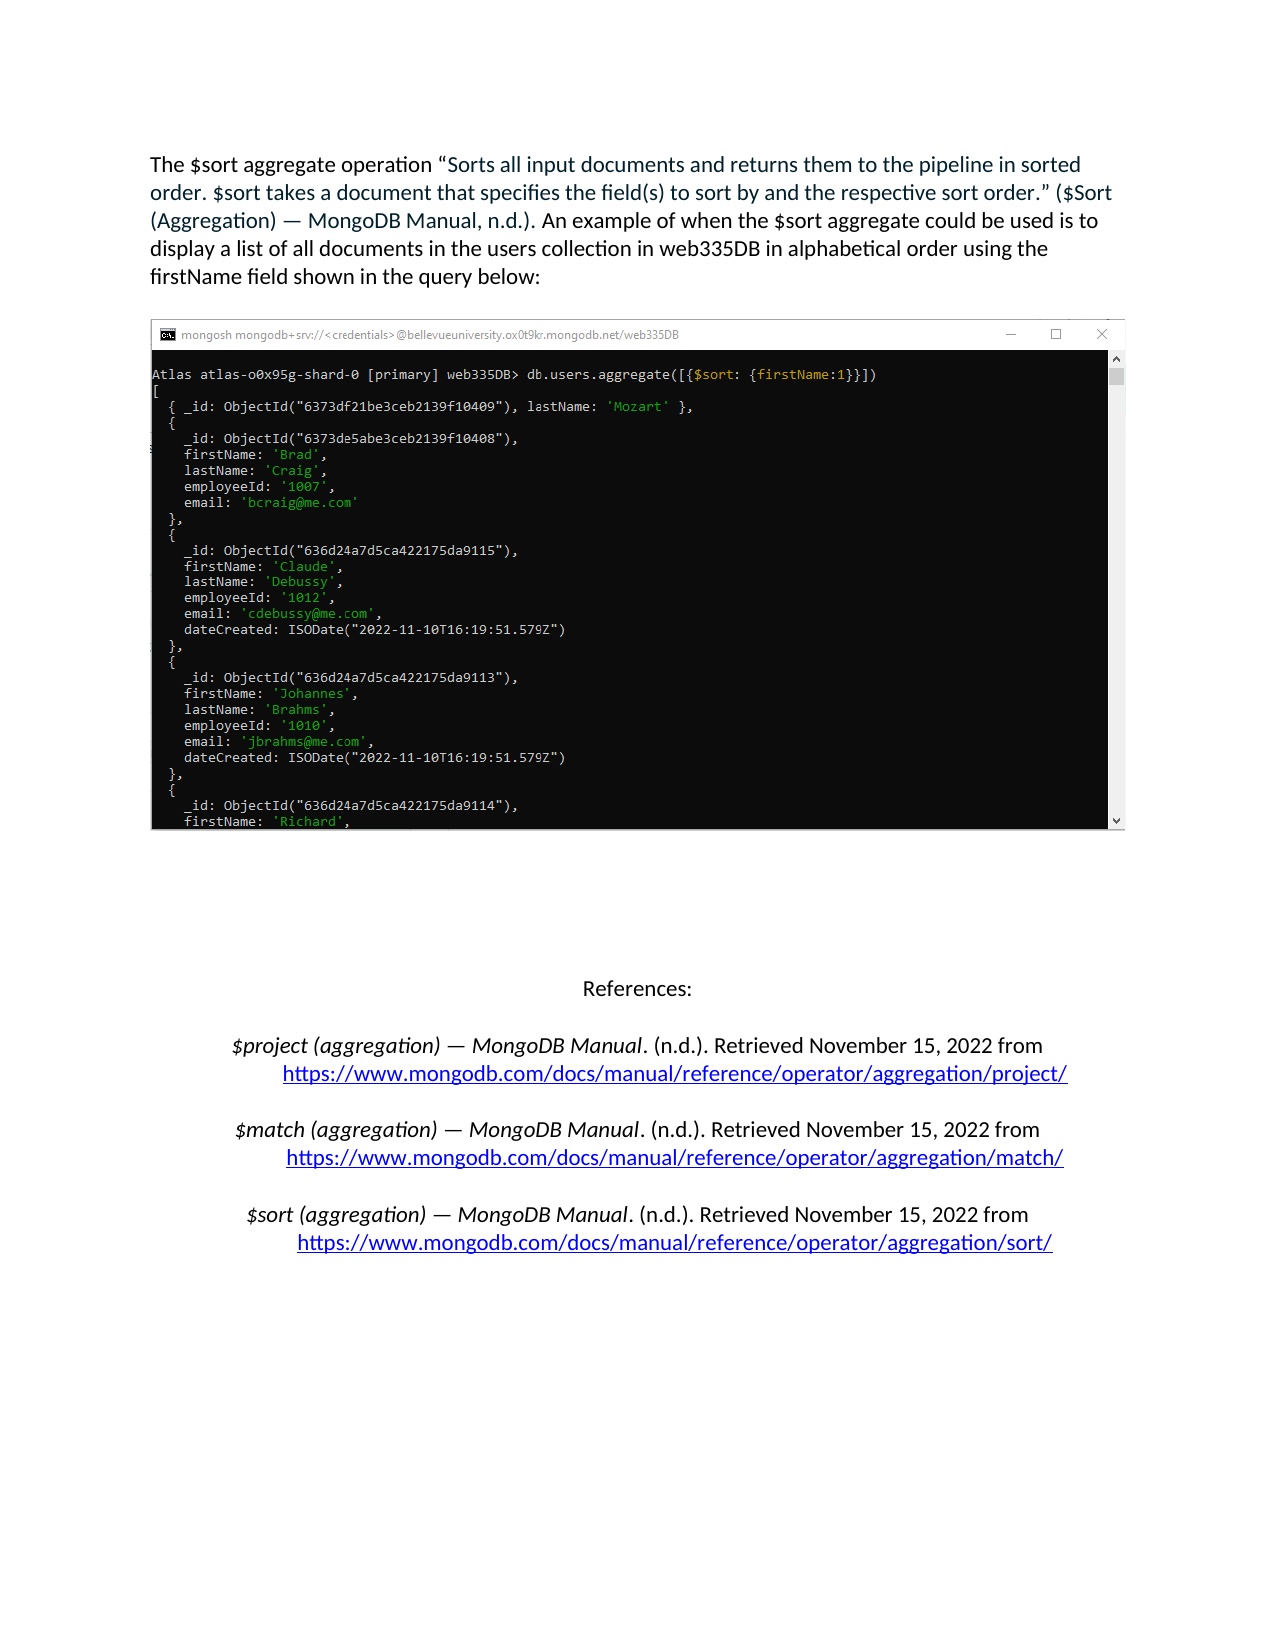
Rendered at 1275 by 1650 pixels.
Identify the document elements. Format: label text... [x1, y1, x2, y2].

text $match (aggregation) — MongoDB Manual. (n.d.). Retrieved November 15, 2022 from https://www.mongodb.com/docs/manual/reference/operator/aggregation/match/ [150, 1115, 1125, 1171]
text $sort (aggregation) — MongoDB Manual. (n.d.). Retrieved November 15, 2022 from https://www.mongodb.com/docs/manual/reference/operator/aggregation/sort/ [150, 1200, 1125, 1256]
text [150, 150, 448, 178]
text $project (aggregation) — MongoDB Manual. (n.d.). Retrieved November 15, 2022 from https://www.mongodb.com/docs/manual/reference/operator/aggregation/project/ [150, 1031, 1125, 1087]
text The $sort aggregate operation “Sorts all input documents and returns them to the pipeline in sorted order. $sort takes a document that specifies the field(s) to sort by and the respective sort order.” ($Sort (Aggregation) — MongoDB Manual, n.d.). An example of when the $sort aggregate could be used is to display a list of all documents in the users collection in web335DB in alphabetical order using the firstName field shown in the query below: [541, 150, 1125, 290]
picture [150, 319, 1125, 831]
text References: [150, 974, 1125, 1002]
